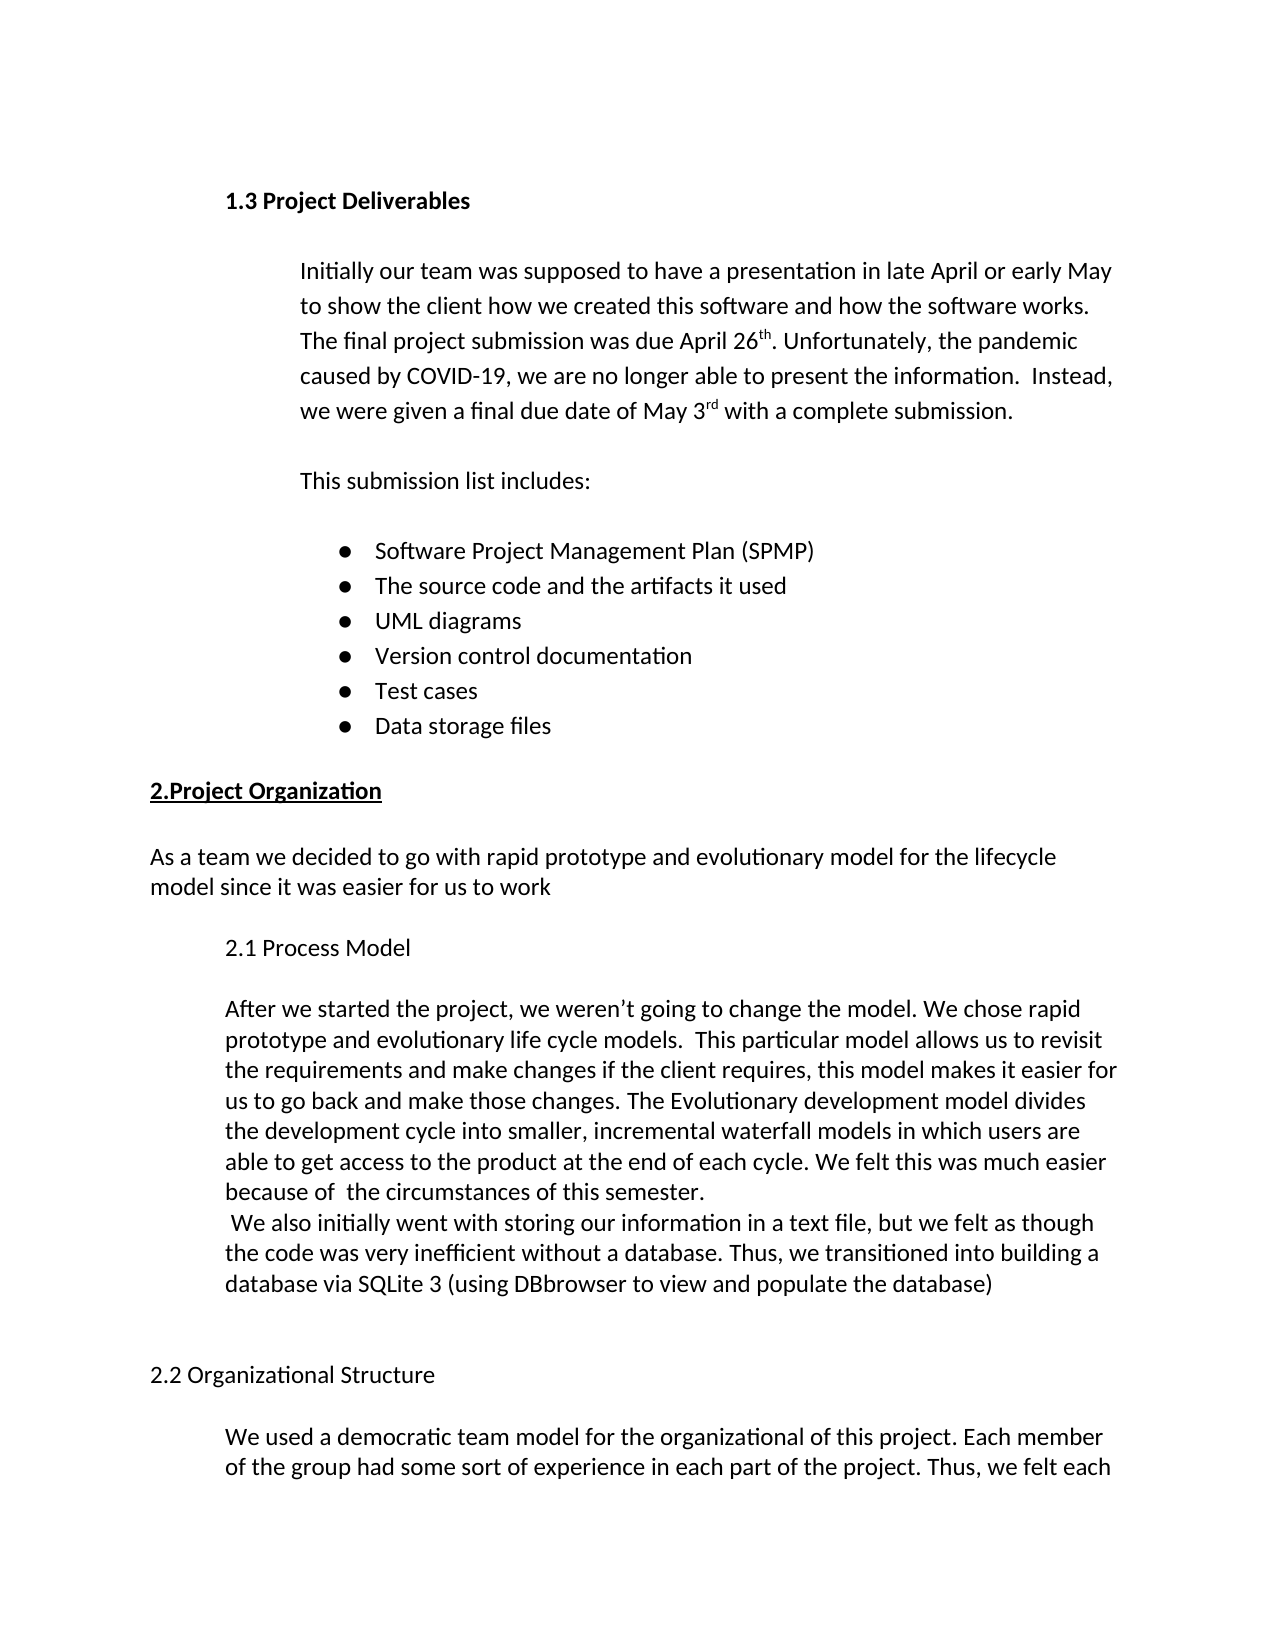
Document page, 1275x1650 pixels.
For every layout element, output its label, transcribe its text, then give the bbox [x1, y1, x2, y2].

list UML diagrams [337, 605, 1125, 636]
text After we started the project, we weren’t going to change the model. We chose rapid prototype and evolutionary life cycle models. This particular model allows us to revisit the requirements and make changes if the client requires, this model makes it easier for us to go back and make those changes. The Evolutionary development model divides the development cycle into smaller, incremental waterfall models in which users are able to get access to the product at the end of each cycle. We felt this was much easier because of the circumstances of this semester. [225, 993, 1125, 1207]
text 2.Project Organization [150, 775, 1125, 806]
list Version control documentation [337, 640, 1125, 671]
text 2.1 Process Model [225, 932, 1125, 963]
list Data storage files [337, 710, 1125, 741]
list Software Project Management Plan (SPMP) [337, 535, 1125, 566]
text We also initially went with storing our information in a text file, but we felt as though the code was very inefficient without a database. Thus, we transitioned into building a database via SQLite 3 (using DBbrowser to view and populate the database) [225, 1207, 1125, 1298]
text This submission list includes: [300, 465, 1125, 496]
list Test cases [337, 675, 1125, 706]
text 2.2 Organizational Structure [150, 1359, 1125, 1390]
text As a team we decided to go with rapid prototype and evolutionary model for the lifecycle model since it was easier for us to work [150, 841, 1125, 902]
list The source code and the artifacts it used [337, 570, 1125, 601]
text 1.3 Project Deliverables [150, 185, 1125, 216]
text Initially our team was supposed to have a presentation in late April or early May to show the client how we created this software and how the software works. The final project submission was due April 26th. Unfortunately, the pandemic caused by COVID-19, we are no longer able to present the information. Instead, we were given a final due date of May 3rd with a complete submission. [300, 255, 1125, 426]
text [225, 1421, 1125, 1482]
